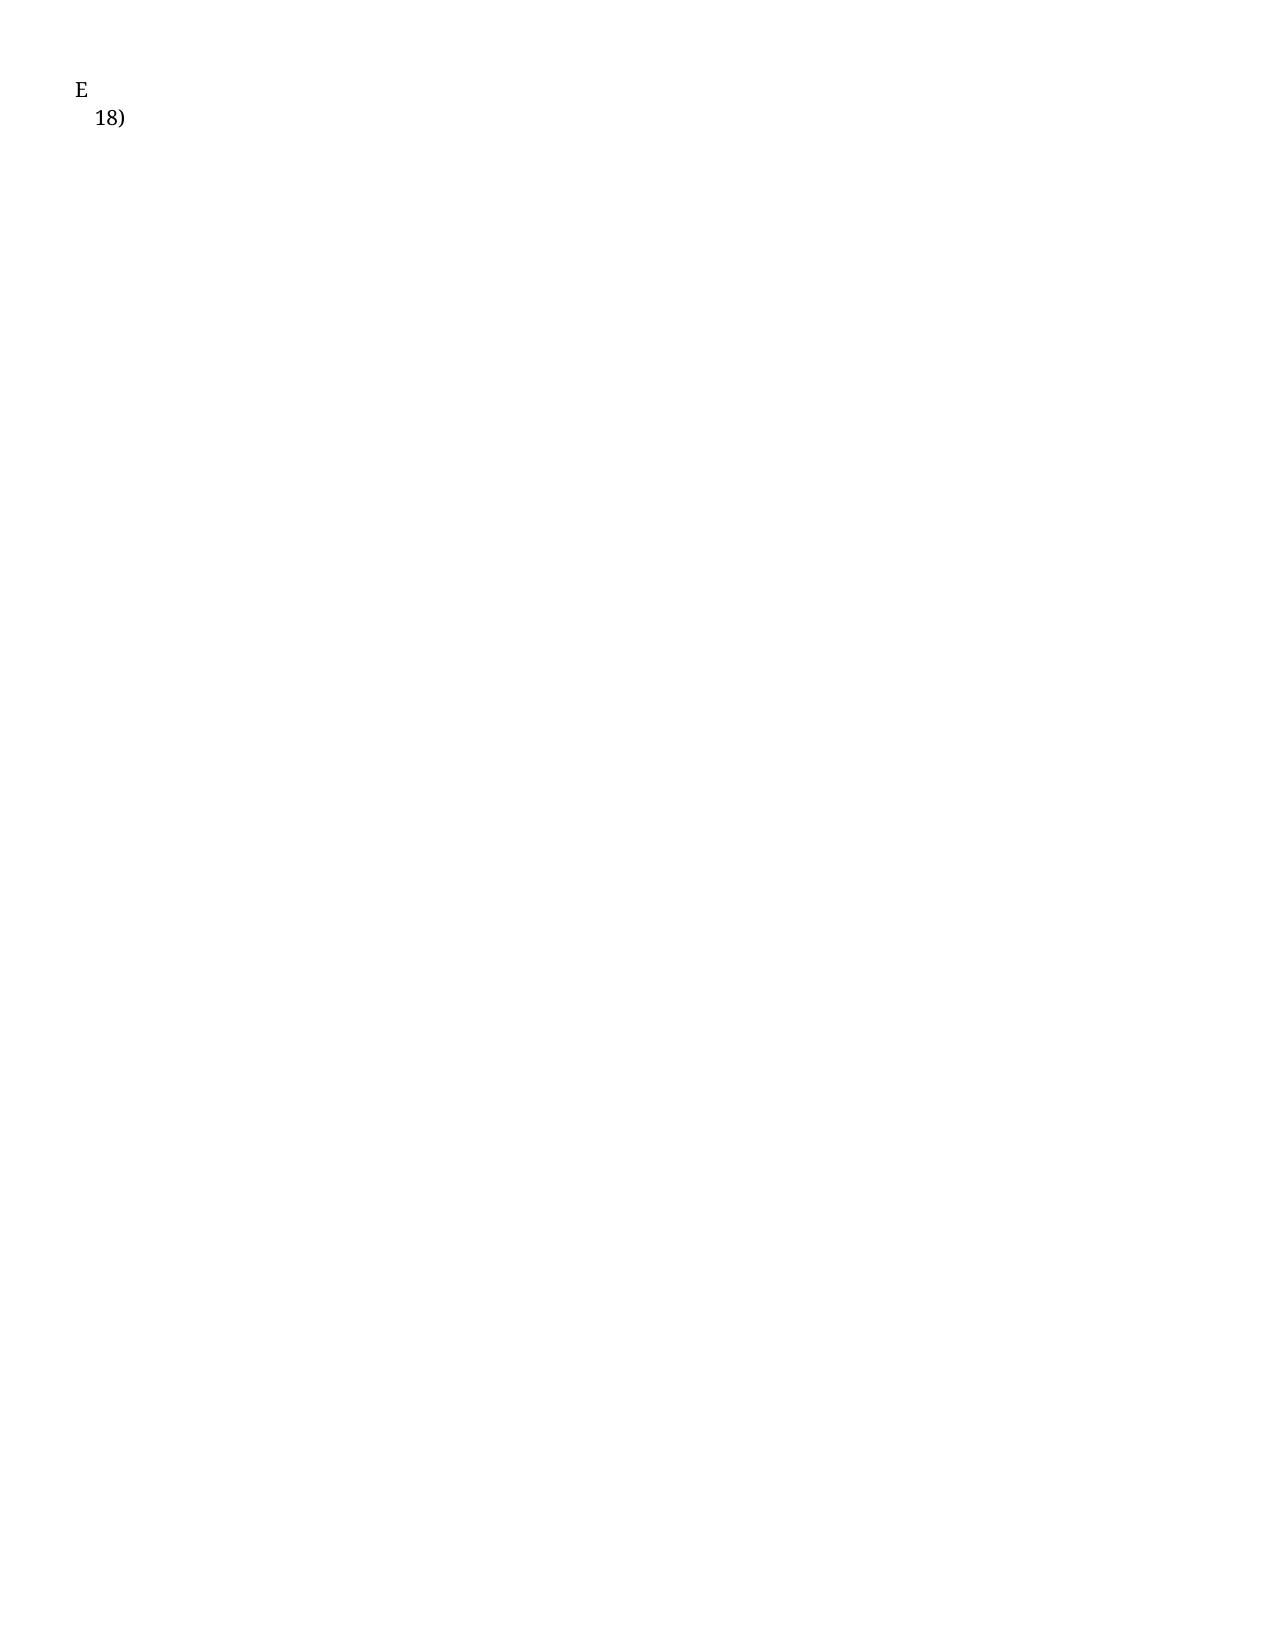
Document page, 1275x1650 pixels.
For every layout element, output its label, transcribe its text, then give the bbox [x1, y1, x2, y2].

text E [75, 75, 125, 103]
text 18) [75, 103, 125, 132]
